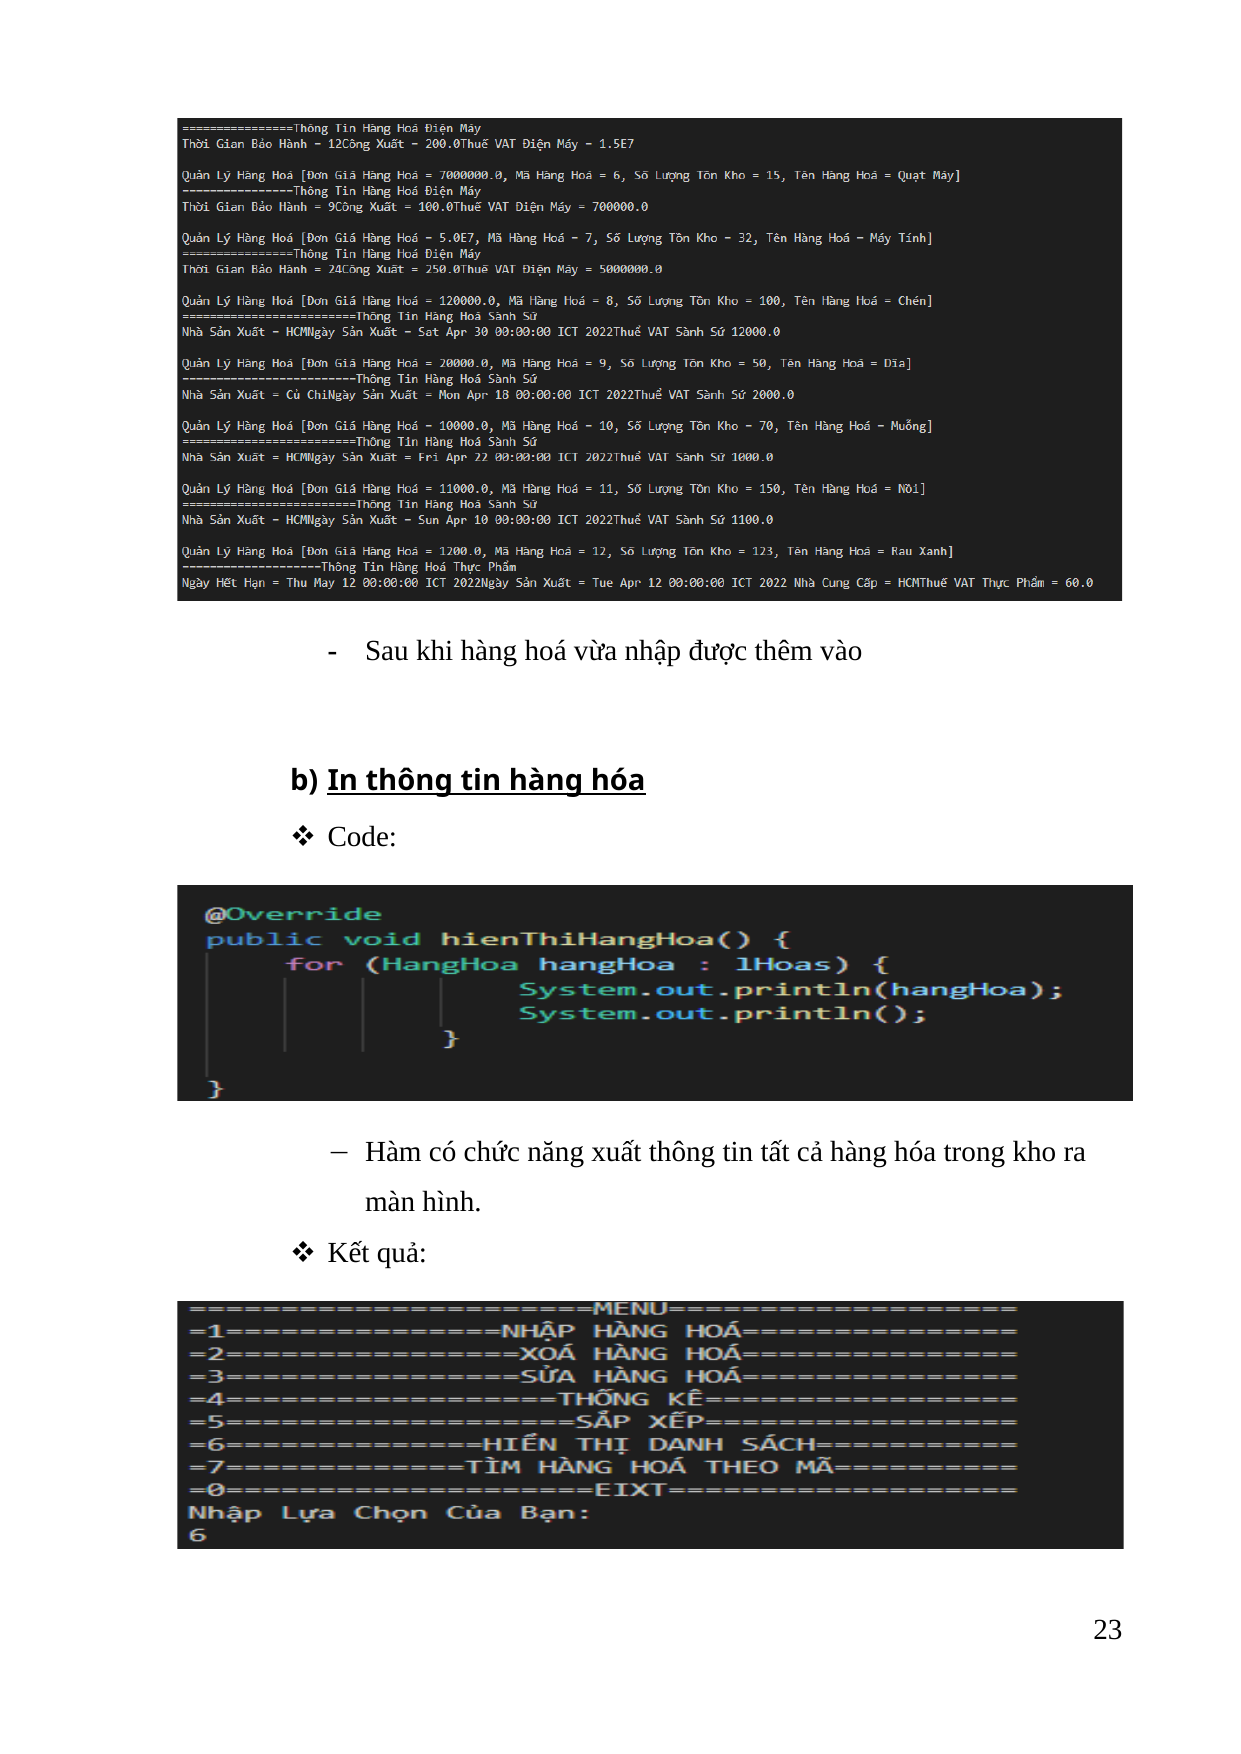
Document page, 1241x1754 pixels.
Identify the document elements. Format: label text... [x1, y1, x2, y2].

list Hàm có chức năng xuất thông tin tất cả hàng hóa trong kho ra màn hình. [327, 1134, 1122, 1218]
list In thông tin hàng hóa [290, 759, 1122, 799]
picture [177, 885, 1133, 1101]
picture [177, 1301, 1124, 1549]
picture [177, 118, 1123, 601]
list Kết quả: [290, 1235, 1122, 1268]
list Code: [290, 819, 1122, 852]
list Sau khi hàng hoá vừa nhập được thêm vào [327, 633, 1122, 667]
